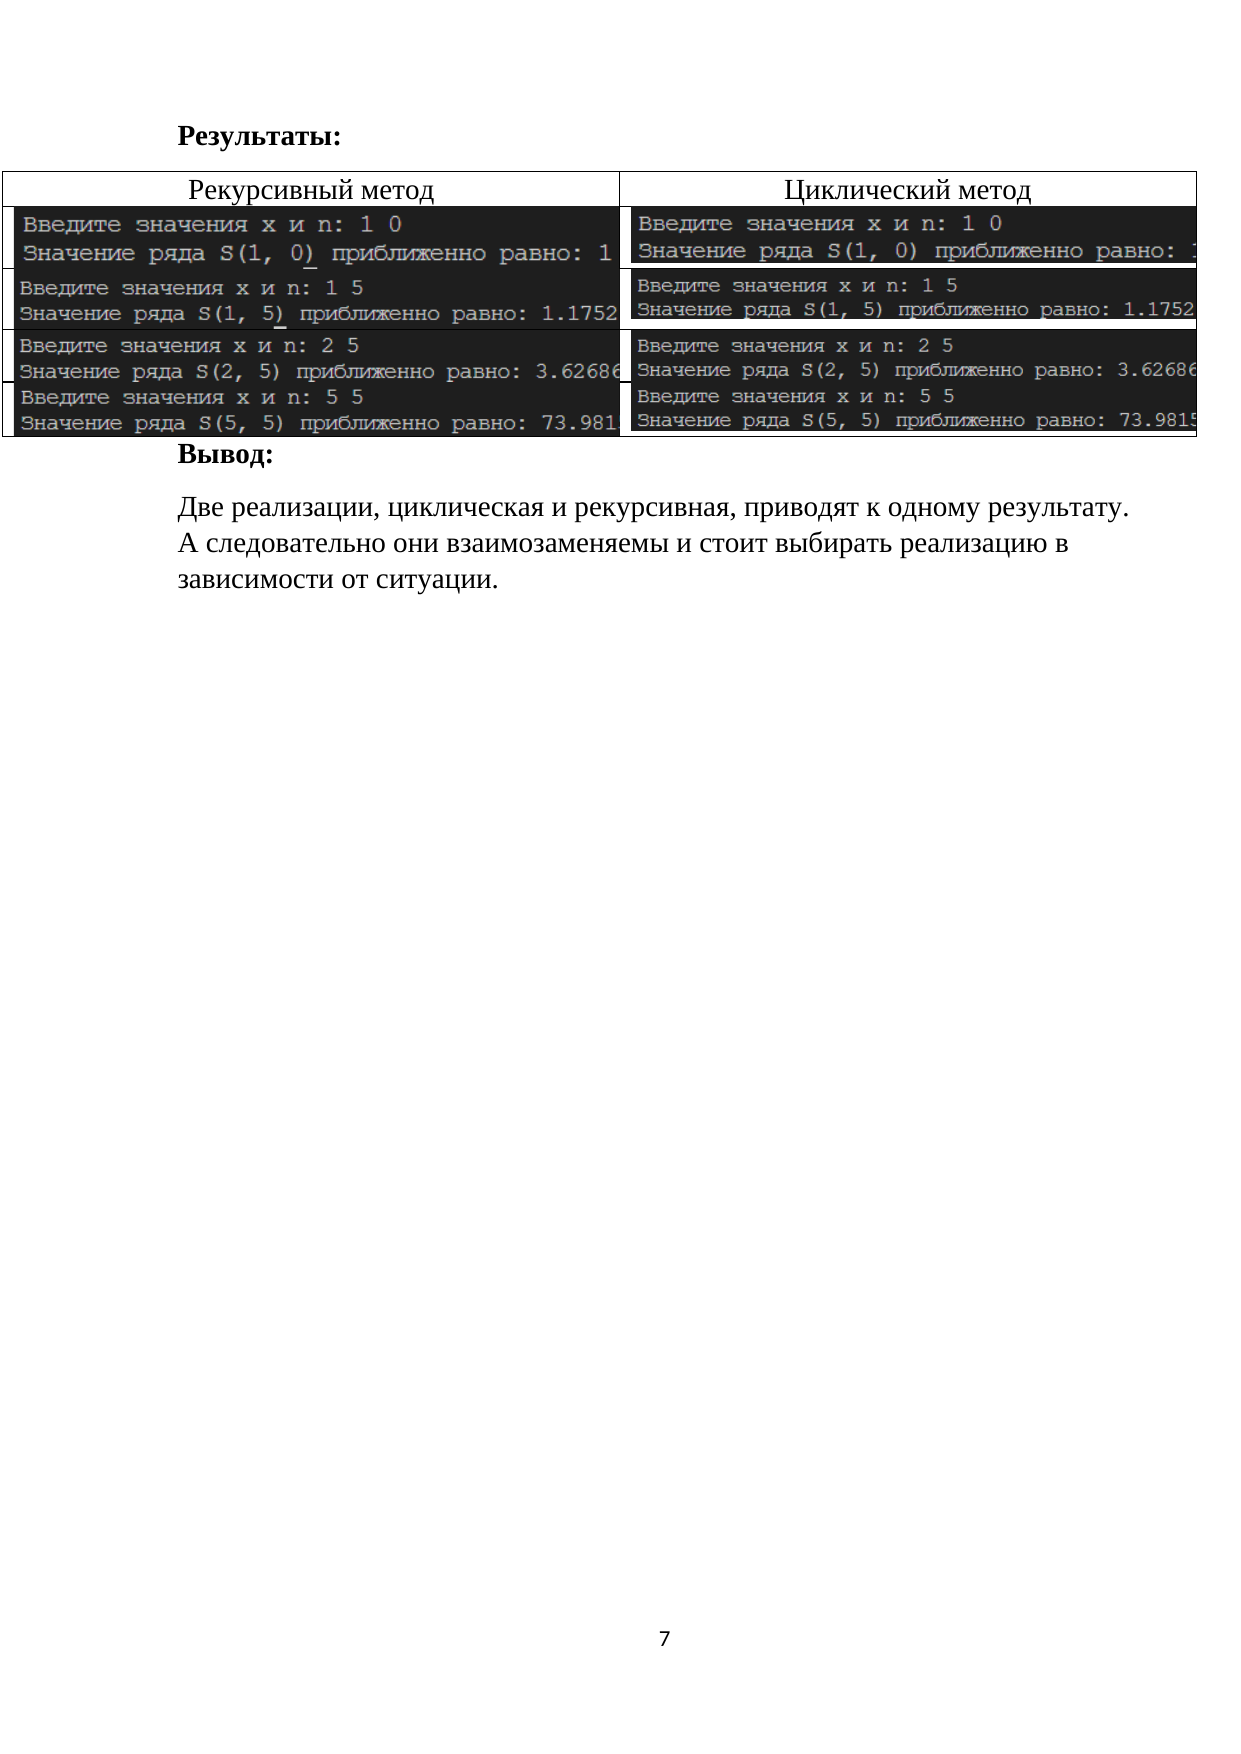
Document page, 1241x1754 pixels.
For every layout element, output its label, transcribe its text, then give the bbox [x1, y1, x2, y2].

table_cell [3, 383, 13, 436]
table_cell [620, 330, 631, 381]
text Результаты: [177, 118, 1152, 152]
table_cell [3, 207, 13, 268]
table_cell [620, 207, 1196, 268]
table_cell [3, 269, 13, 329]
text Две реализации, циклическая и рекурсивная, приводят к одному результату. А следовательно они взаимозаменяемы и стоит выбирать реализацию в зависимости от ситуации. [177, 489, 1152, 595]
table_cell [620, 383, 1196, 436]
table_header Рекурсивный метод [3, 172, 619, 206]
picture [13, 206, 620, 329]
picture [631, 330, 1197, 431]
table_header Циклический метод [620, 172, 1196, 206]
picture [631, 269, 1197, 319]
picture [13, 330, 620, 436]
table_cell [3, 330, 13, 381]
table_cell [620, 269, 1196, 329]
picture [631, 206, 1197, 263]
text Вывод: [177, 437, 1152, 470]
